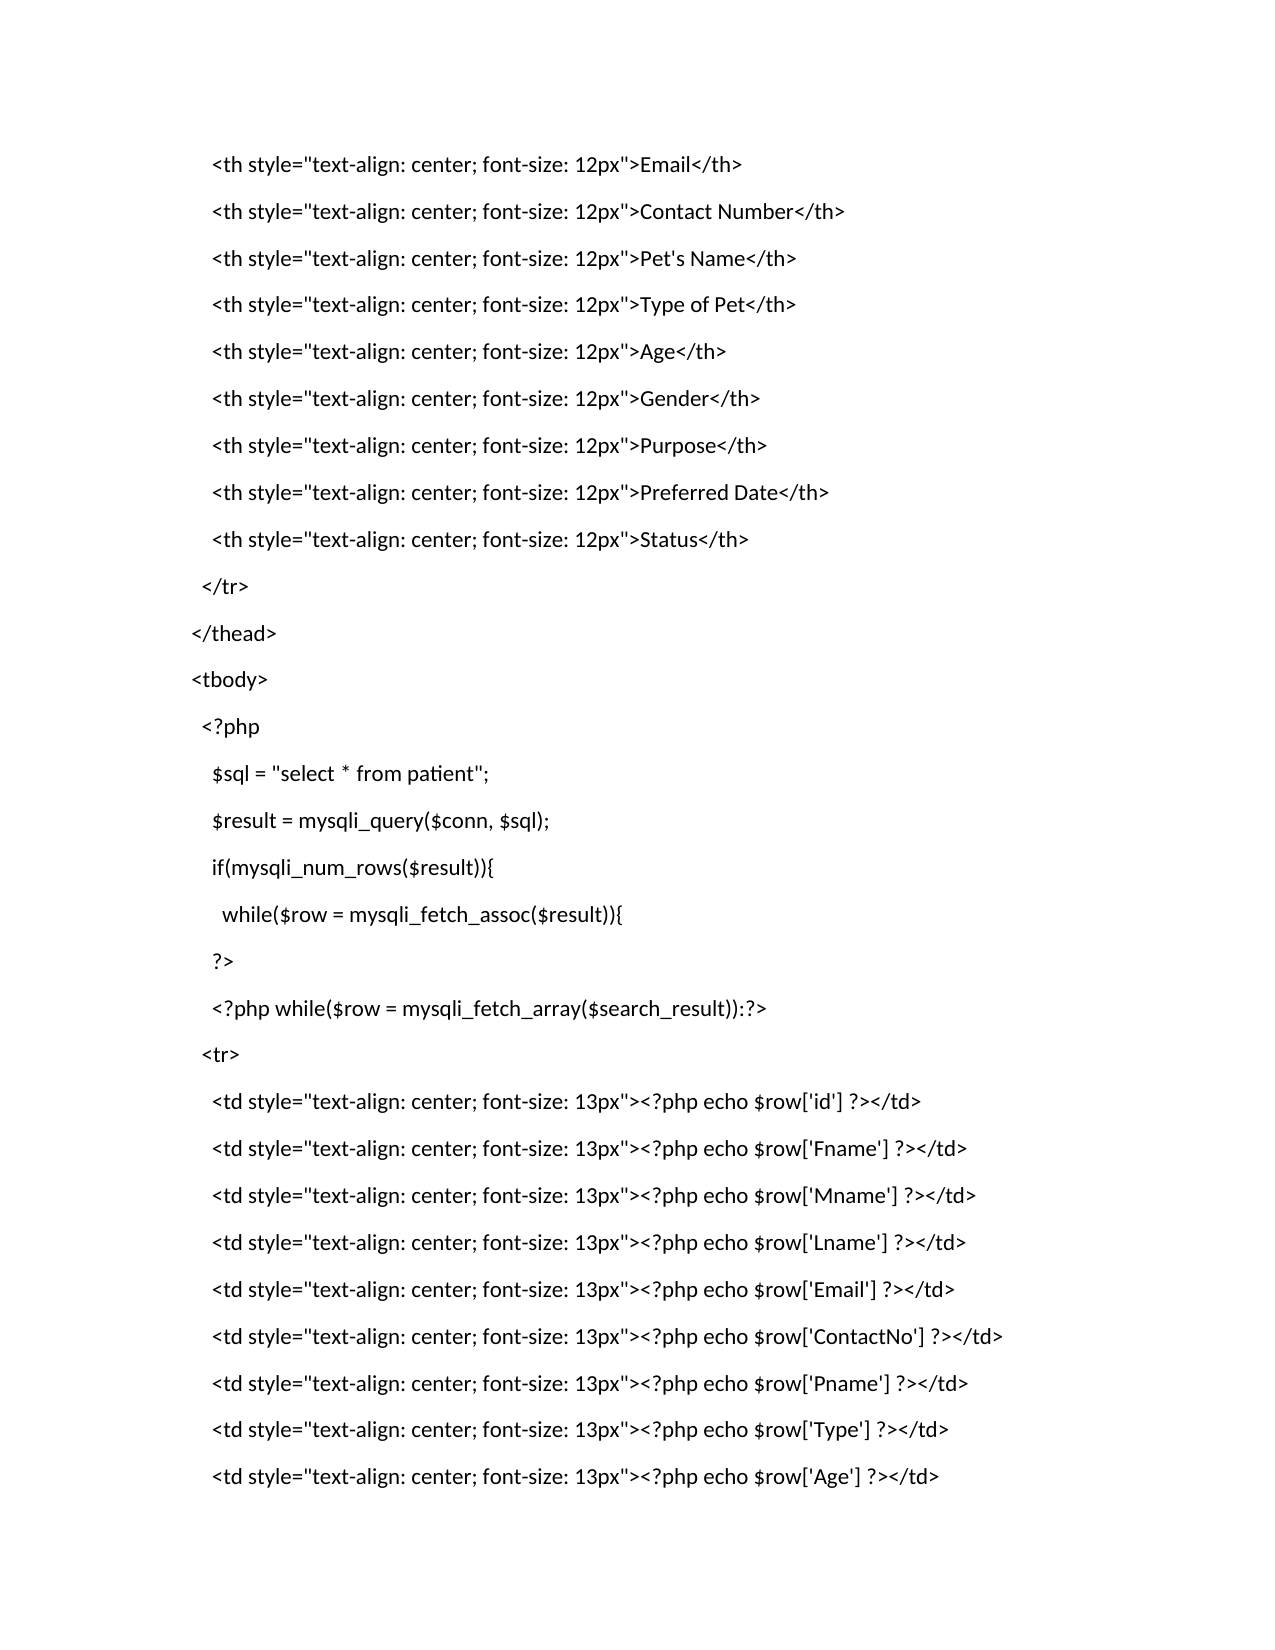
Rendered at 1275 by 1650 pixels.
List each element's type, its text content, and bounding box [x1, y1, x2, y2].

text <td style="text-align: center; font-size: 13px"><?php echo $row['ContactNo'] ?></td> [150, 1322, 1125, 1350]
text <td style="text-align: center; font-size: 13px"><?php echo $row['id'] ?></td> [150, 1087, 1125, 1116]
text <th style="text-align: center; font-size: 12px">Type of Pet</th> [150, 291, 1125, 319]
text <th style="text-align: center; font-size: 12px">Pet's Name</th> [150, 244, 1125, 272]
text while($row = mysqli_fetch_assoc($result)){ [150, 900, 1125, 928]
text $sql = "select * from patient"; [150, 759, 1125, 787]
text <th style="text-align: center; font-size: 12px">Gender</th> [150, 384, 1125, 412]
text <?php [150, 712, 1125, 741]
text <th style="text-align: center; font-size: 12px">Status</th> [150, 525, 1125, 553]
text if(mysqli_num_rows($result)){ [150, 853, 1125, 881]
text <tbody> [150, 666, 1125, 694]
text <tr> [150, 1041, 1125, 1069]
text <td style="text-align: center; font-size: 13px"><?php echo $row['Mname'] ?></td> [150, 1181, 1125, 1209]
text <th style="text-align: center; font-size: 12px">Purpose</th> [150, 431, 1125, 459]
text ?> [150, 947, 1125, 975]
text <th style="text-align: center; font-size: 12px">Contact Number</th> [150, 197, 1125, 225]
text <td style="text-align: center; font-size: 13px"><?php echo $row['Fname'] ?></td> [150, 1134, 1125, 1162]
text <td style="text-align: center; font-size: 13px"><?php echo $row['Type'] ?></td> [150, 1416, 1125, 1444]
text <?php while($row = mysqli_fetch_array($search_result)):?> [150, 994, 1125, 1022]
text $result = mysqli_query($conn, $sql); [150, 806, 1125, 834]
text <td style="text-align: center; font-size: 13px"><?php echo $row['Age'] ?></td> [150, 1462, 1125, 1491]
text <td style="text-align: center; font-size: 13px"><?php echo $row['Email'] ?></td> [150, 1275, 1125, 1303]
text <th style="text-align: center; font-size: 12px">Age</th> [150, 337, 1125, 366]
text <td style="text-align: center; font-size: 13px"><?php echo $row['Lname'] ?></td> [150, 1228, 1125, 1256]
text <th style="text-align: center; font-size: 12px">Email</th> [150, 150, 1125, 178]
text <th style="text-align: center; font-size: 12px">Preferred Date</th> [150, 478, 1125, 506]
text </thead> [150, 619, 1125, 647]
text </tr> [150, 572, 1125, 600]
text <td style="text-align: center; font-size: 13px"><?php echo $row['Pname'] ?></td> [150, 1369, 1125, 1397]
